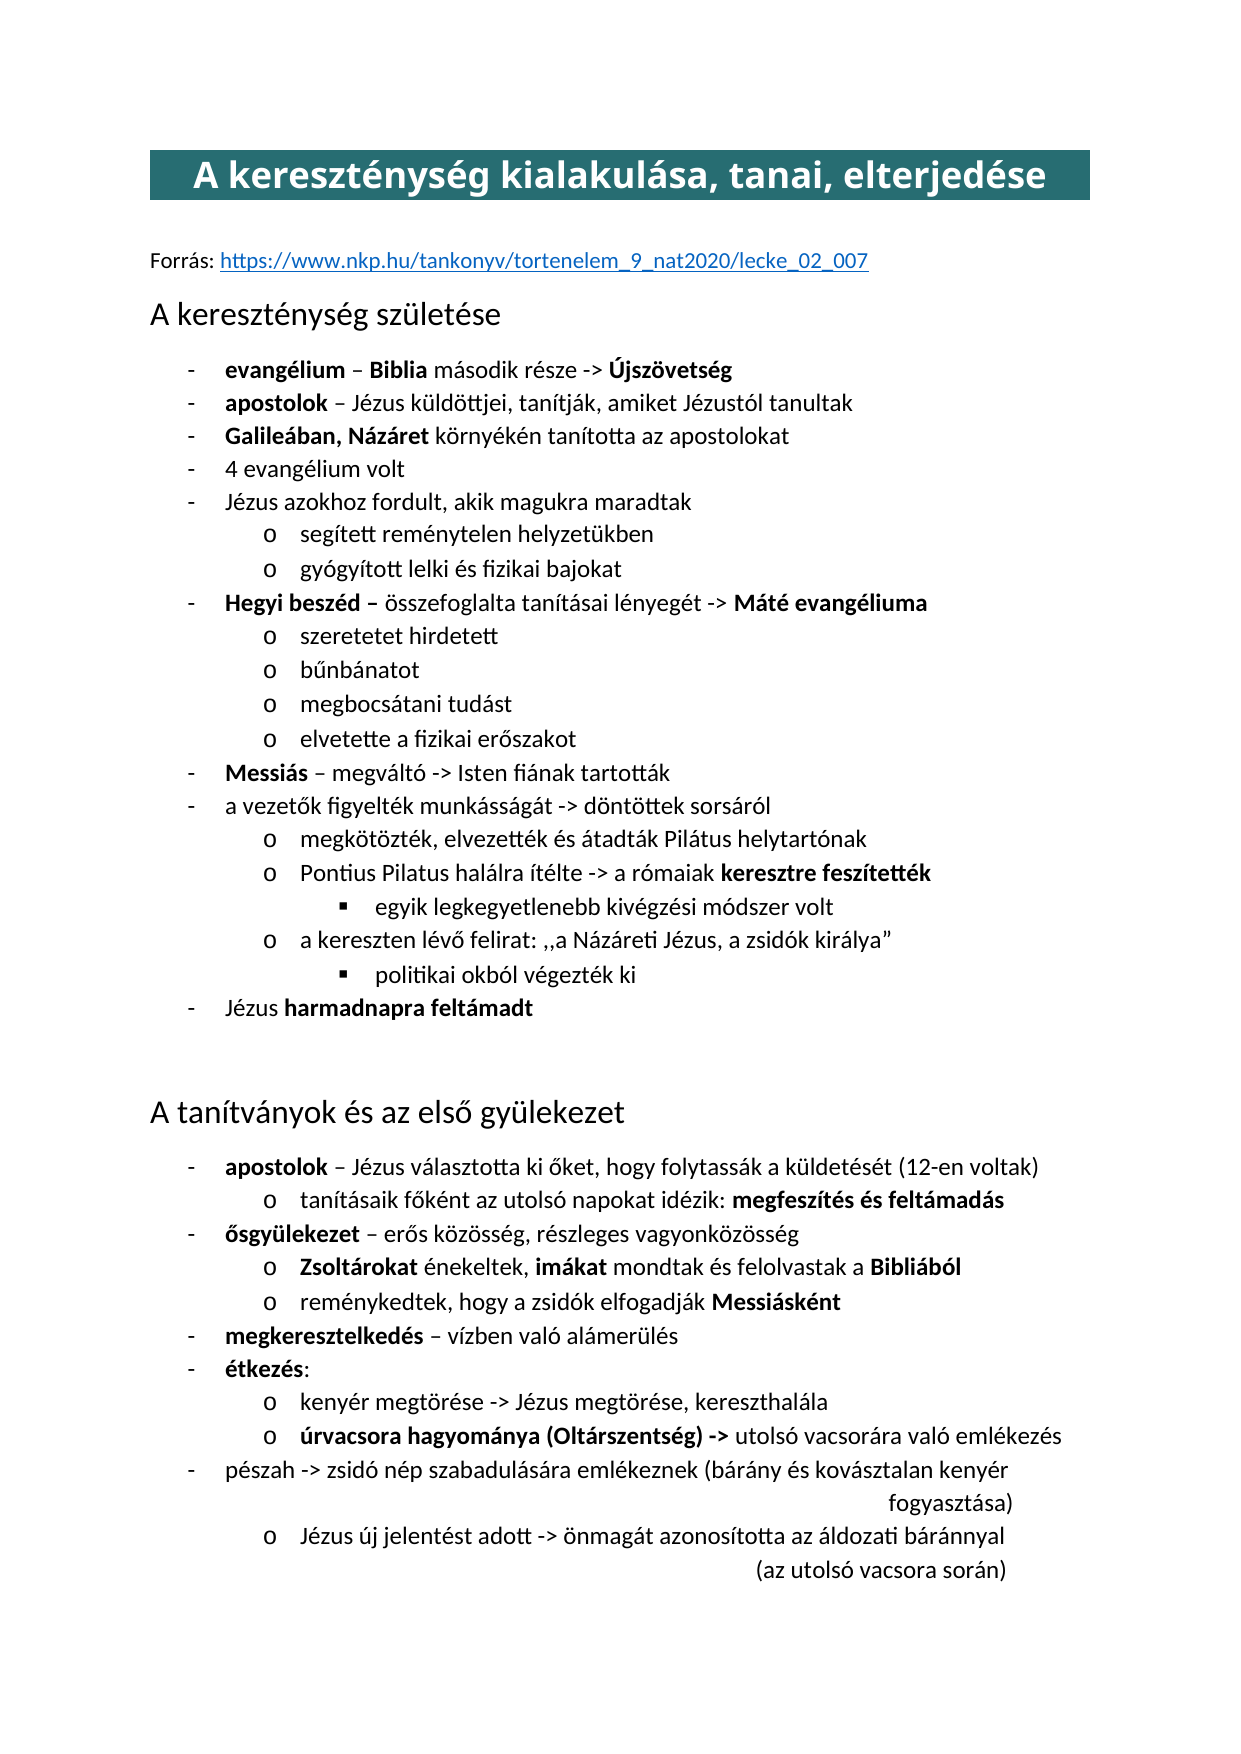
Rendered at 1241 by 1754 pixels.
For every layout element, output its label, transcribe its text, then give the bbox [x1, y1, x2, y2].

text Forrás: https://www.nkp.hu/tankonyv/tortenelem_9_nat2020/lecke_02_007 [150, 247, 1090, 274]
list megkeresztelkedés – vízben való alámerülés [187, 1320, 1090, 1351]
list 4 evangélium volt [187, 453, 1090, 483]
list elvetette a fizikai erőszakot [262, 723, 1090, 755]
list úrvacsora hagyománya (Oltárszentség) -> utolsó vacsorára való emlékezés [262, 1420, 1090, 1452]
list gyógyított lelki és fizikai bajokat [262, 553, 1090, 585]
list apostolok – Jézus választotta ki őket, hogy folytassák a küldetését (12-en voltak) [187, 1151, 1090, 1182]
list evangélium – Biblia második része -> Újszövetség [187, 354, 1090, 384]
list szeretetet hirdetett [262, 620, 1090, 652]
list segített reménytelen helyzetükben [262, 519, 1090, 550]
list megkötözték, elvezették és átadták Pilátus helytartónak [262, 823, 1090, 855]
text A tanítványok és az első gyülekezet [150, 1091, 1090, 1132]
list politikai okból végezték ki [337, 959, 1090, 989]
list tanításaik főként az utolsó napokat idézik: megfeszítés és feltámadás [262, 1184, 1090, 1216]
list Messiás – megváltó -> Isten fiának tartották [187, 757, 1090, 788]
list pészah -> zsidó nép szabadulására emlékeznek (bárány és kovásztalan kenyér fogyasztása) [187, 1454, 1090, 1518]
list étkezés: [187, 1353, 1090, 1383]
list Pontius Pilatus halálra ítélte -> a rómaiak keresztre feszítették [262, 857, 1090, 889]
list egyik legkegyetlenebb kivégzési módszer volt [337, 892, 1090, 922]
subtitle A kereszténység kialakulása, tanai, elterjedése [150, 150, 1090, 200]
list reménykedtek, hogy a zsidók elfogadják Messiásként [262, 1286, 1090, 1318]
list Zsoltárokat énekeltek, imákat mondtak és felolvastak a Bibliából [262, 1252, 1090, 1283]
list megbocsátani tudást [262, 689, 1090, 720]
list Jézus új jelentést adott -> önmagát azonosította az áldozati báránnyal (az utolsó vacsora során) [262, 1520, 1090, 1585]
list a vezetők figyelték munkásságát -> döntöttek sorsáról [187, 790, 1090, 821]
list Jézus harmadnapra feltámadt [187, 992, 1090, 1022]
list Jézus azokhoz fordult, akik magukra maradtak [187, 486, 1090, 516]
list ősgyülekezet – erős közösség, részleges vagyonközösség [187, 1219, 1090, 1249]
text A kereszténység születése [150, 293, 1090, 334]
list Hegyi beszéd – összefoglalta tanításai lényegét -> Máté evangéliuma [187, 587, 1090, 618]
list Galileában, Názáret környékén tanította az apostolokat [187, 420, 1090, 450]
list a kereszten lévő felirat: ,,a Názáreti Jézus, a zsidók királya” [262, 924, 1090, 956]
list kenyér megtörése -> Jézus megtörése, kereszthalála [262, 1386, 1090, 1418]
list apostolok – Jézus küldöttjei, tanítják, amiket Jézustól tanultak [187, 387, 1090, 417]
list bűnbánatot [262, 654, 1090, 686]
